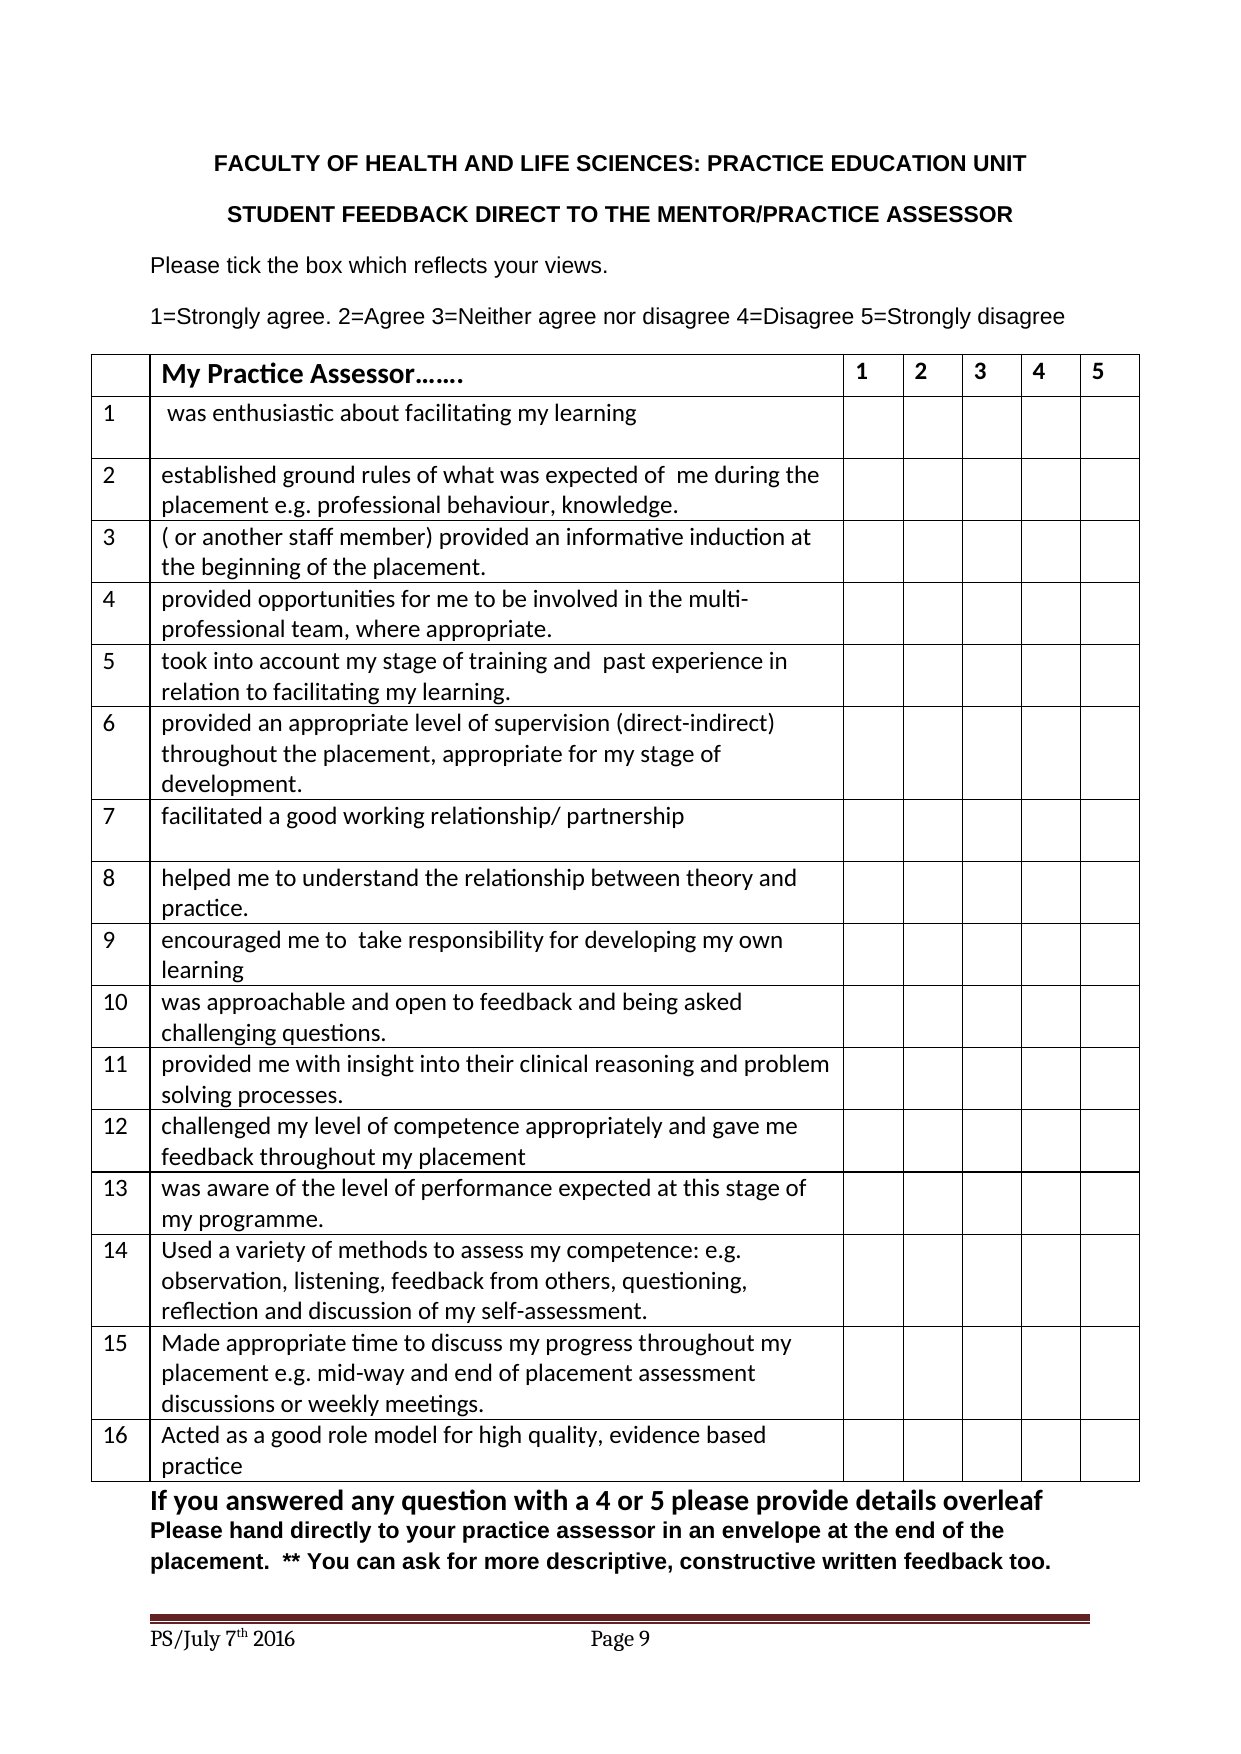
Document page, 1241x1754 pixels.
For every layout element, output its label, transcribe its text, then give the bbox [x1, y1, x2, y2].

table_cell [1022, 986, 1080, 1047]
table_cell 15 [92, 1327, 149, 1419]
table_cell [844, 583, 903, 644]
table_cell [1081, 521, 1139, 582]
table_cell [904, 924, 962, 985]
table_cell ( or another staff member) provided an informative induction at the beginning of the placement. [151, 521, 843, 582]
text 1=Strongly agree. 2=Agree 3=Neither agree nor disagree 4=Disagree 5=Strongly disagree [150, 303, 1090, 329]
text STUDENT FEEDBACK DIRECT TO THE MENTOR/PRACTICE ASSESSOR [150, 201, 1090, 227]
table_cell challenged my level of competence appropriately and gave me feedback throughout my placement [151, 1110, 843, 1171]
table_cell provided an appropriate level of supervision (direct-indirect) throughout the placement, appropriate for my stage of development. [151, 707, 843, 799]
table_cell [963, 1173, 1021, 1233]
table_cell [963, 862, 1021, 923]
table_cell [1022, 1110, 1080, 1171]
table_cell 5 [92, 645, 149, 706]
text Please tick the box which reflects your views. [150, 252, 1090, 278]
table_cell [904, 397, 962, 458]
table_cell [904, 707, 962, 799]
table_cell [844, 862, 903, 923]
table_cell [963, 986, 1021, 1047]
table_cell 11 [92, 1048, 149, 1109]
table_cell [1081, 459, 1139, 520]
table_cell [844, 397, 903, 458]
table_cell [904, 1173, 962, 1233]
table_cell [1022, 645, 1080, 706]
table_cell provided opportunities for me to be involved in the multi-professional team, where appropriate. [151, 583, 843, 644]
table_cell [904, 1420, 962, 1481]
table_cell [1081, 397, 1139, 458]
table_cell 8 [92, 862, 149, 923]
table_header 3 [963, 355, 1021, 396]
table_cell [963, 1327, 1021, 1419]
table_cell 14 [92, 1235, 149, 1326]
table_cell [844, 1420, 903, 1481]
table_cell [1081, 583, 1139, 644]
table_cell 2 [92, 459, 149, 520]
table_cell encouraged me to take responsibility for developing my own learning [151, 924, 843, 985]
table_cell [963, 583, 1021, 644]
table_header 1 [844, 355, 903, 396]
table_cell [904, 1327, 962, 1419]
table_cell [1022, 707, 1080, 799]
table_cell [904, 1110, 962, 1171]
table_cell [1022, 1327, 1080, 1419]
table_header [92, 355, 149, 396]
table_cell [1081, 1048, 1139, 1109]
table_cell 4 [92, 583, 149, 644]
table_cell [1081, 1235, 1139, 1326]
table_cell [1081, 924, 1139, 985]
text Please hand directly to your practice assessor in an envelope at the end of the placement. ** You can ask for more descriptive, constructive written feedback too. [150, 1517, 1090, 1574]
table_cell [1081, 800, 1139, 861]
table_cell [963, 1420, 1021, 1481]
table_cell 3 [92, 521, 149, 582]
text If you answered any question with a 4 or 5 please provide details overleaf [150, 1482, 1090, 1517]
table_cell was aware of the level of performance expected at this stage of my programme. [151, 1173, 843, 1233]
table_cell [963, 924, 1021, 985]
table_cell was enthusiastic about facilitating my learning [151, 397, 843, 458]
table_cell [844, 707, 903, 799]
table_cell [1081, 1110, 1139, 1171]
table_cell [1022, 397, 1080, 458]
text FACULTY OF HEALTH AND LIFE SCIENCES: PRACTICE EDUCATION UNIT [150, 150, 1090, 176]
table_cell [1022, 1420, 1080, 1481]
table_cell 10 [92, 986, 149, 1047]
table_cell [904, 583, 962, 644]
table_cell [1081, 707, 1139, 799]
table_cell [844, 1173, 903, 1233]
table_cell [904, 1048, 962, 1109]
table_cell [904, 645, 962, 706]
table_cell 9 [92, 924, 149, 985]
table_cell [1022, 1235, 1080, 1326]
table_cell [844, 1110, 903, 1171]
table_cell [963, 459, 1021, 520]
table_cell [1081, 645, 1139, 706]
table_cell [844, 1235, 903, 1326]
table_cell [844, 521, 903, 582]
table_cell Acted as a good role model for high quality, evidence based practice [151, 1420, 843, 1481]
table_cell Used a variety of methods to assess my competence: e.g. observation, listening, feedback from others, questioning, reflection and discussion of my self-assessment. [151, 1235, 843, 1326]
table_cell [1081, 1173, 1139, 1233]
table_header 2 [904, 355, 962, 396]
table_cell [1022, 1048, 1080, 1109]
table_cell [904, 459, 962, 520]
table_cell [963, 1235, 1021, 1326]
table_cell [844, 924, 903, 985]
table_cell [904, 986, 962, 1047]
table_cell 13 [92, 1173, 149, 1233]
table_cell [1081, 862, 1139, 923]
table_cell [1022, 459, 1080, 520]
table_cell 16 [92, 1420, 149, 1481]
table_cell [844, 1327, 903, 1419]
table_cell 7 [92, 800, 149, 861]
table_cell facilitated a good working relationship/ partnership [151, 800, 843, 861]
table_cell [844, 459, 903, 520]
table_cell helped me to understand the relationship between theory and practice. [151, 862, 843, 923]
table_cell provided me with insight into their clinical reasoning and problem solving processes. [151, 1048, 843, 1109]
table_cell [963, 1048, 1021, 1109]
table_cell [1022, 583, 1080, 644]
table_cell [1022, 1173, 1080, 1233]
table_cell [963, 800, 1021, 861]
table_cell [844, 986, 903, 1047]
table_cell [904, 862, 962, 923]
table_cell Made appropriate time to discuss my progress throughout my placement e.g. mid-way and end of placement assessment discussions or weekly meetings. [151, 1327, 843, 1419]
table_cell [844, 800, 903, 861]
table_header 4 [1022, 355, 1080, 396]
table_cell 6 [92, 707, 149, 799]
table_cell [1081, 1327, 1139, 1419]
table_cell [1022, 924, 1080, 985]
table_cell [963, 1110, 1021, 1171]
table_cell [963, 645, 1021, 706]
table_cell [1022, 862, 1080, 923]
table_cell took into account my stage of training and past experience in relation to facilitating my learning. [151, 645, 843, 706]
table_cell [963, 397, 1021, 458]
table_cell [963, 521, 1021, 582]
table_header 5 [1081, 355, 1139, 396]
table_cell [844, 645, 903, 706]
table_cell [1081, 986, 1139, 1047]
table_cell [1022, 521, 1080, 582]
table_cell [904, 800, 962, 861]
table_cell 12 [92, 1110, 149, 1171]
table_header My Practice Assessor……. [151, 355, 843, 396]
table_cell [963, 707, 1021, 799]
table_cell [1022, 800, 1080, 861]
table_cell [904, 1235, 962, 1326]
table_cell [904, 521, 962, 582]
table_cell 1 [92, 397, 149, 458]
table_cell [844, 1048, 903, 1109]
table_cell was approachable and open to feedback and being asked challenging questions. [151, 986, 843, 1047]
table_cell [1081, 1420, 1139, 1481]
table_cell established ground rules of what was expected of me during the placement e.g. professional behaviour, knowledge. [151, 459, 843, 520]
